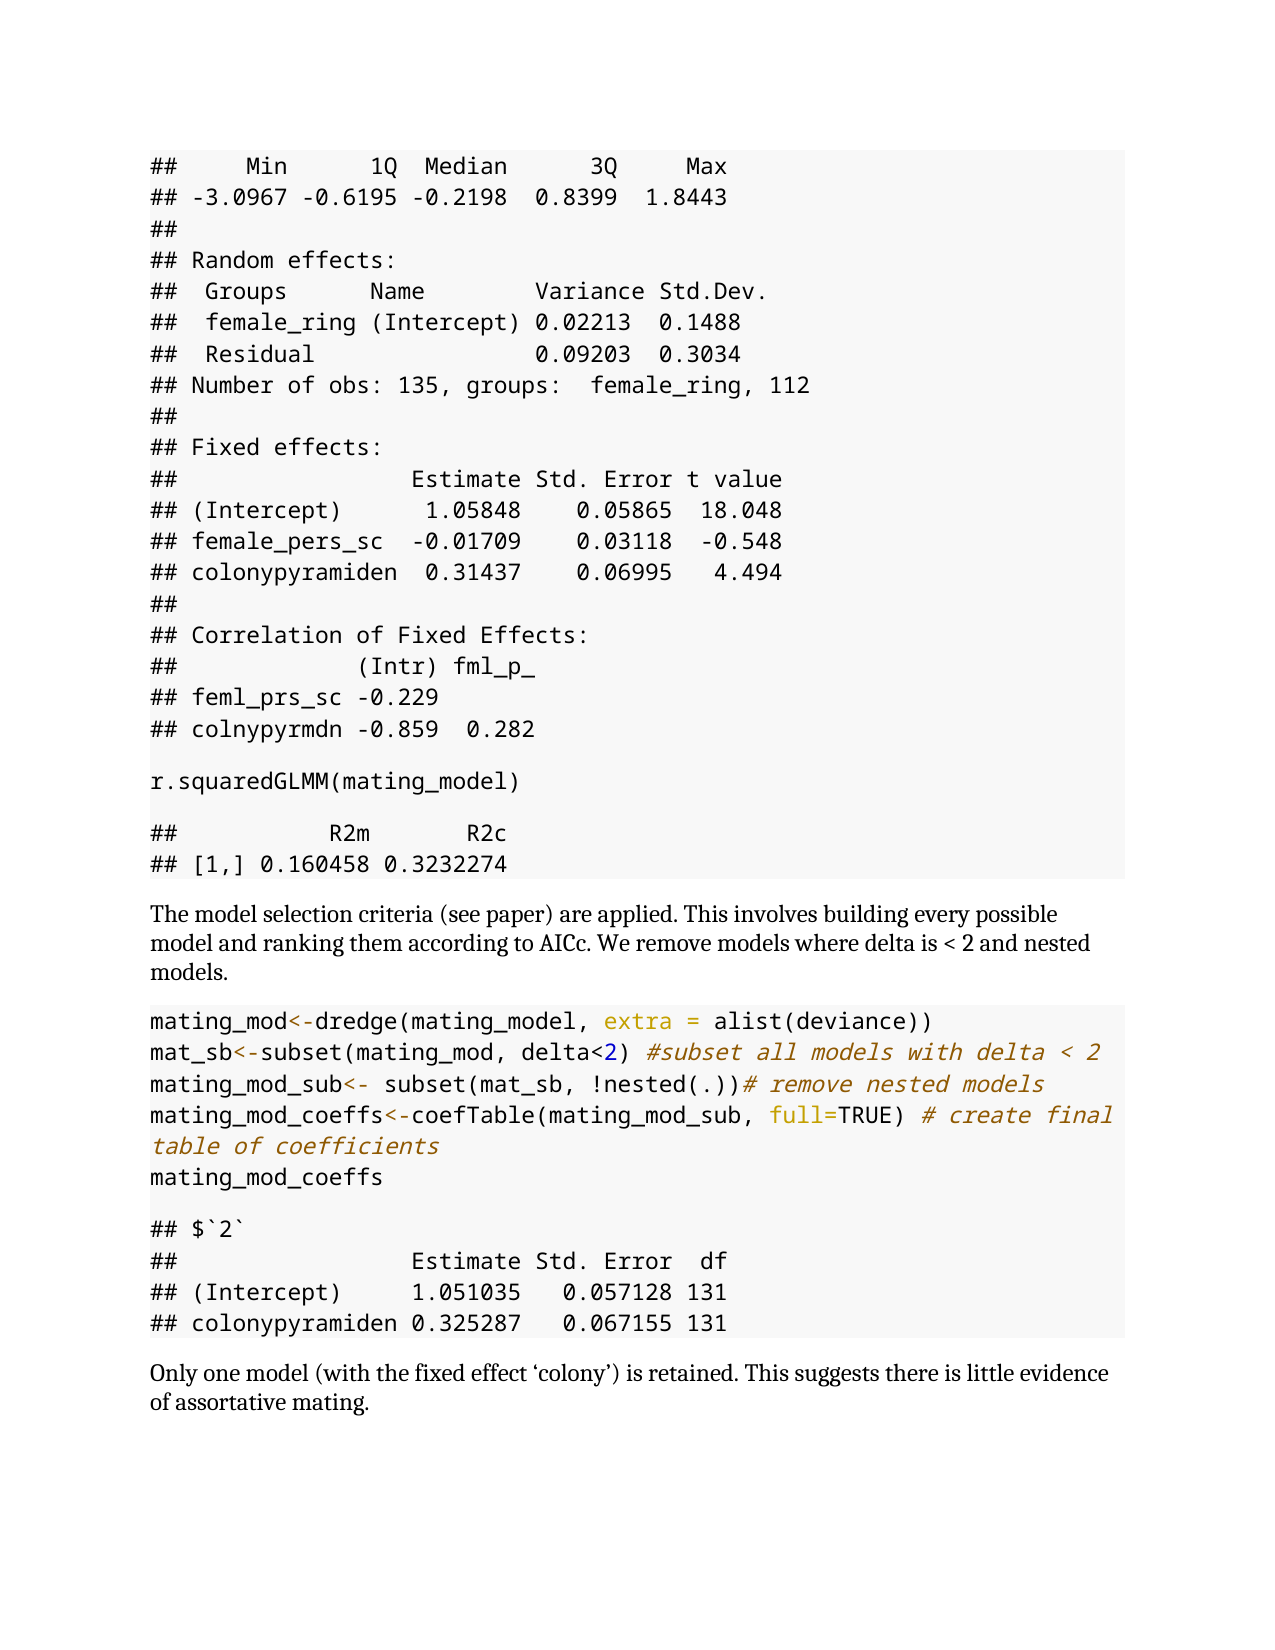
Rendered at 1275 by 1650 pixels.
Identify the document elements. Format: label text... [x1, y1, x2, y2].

text mating_mod<-dredge(mating_model, extra = alist(deviance)) mat_sb<-subset(mating_mod, delta<2) #subset all models with delta < 2 mating_mod_sub<- subset(mat_sb, !nested(.))# remove nested models mating_mod_coeffs<-coefTable(mating_mod_sub, full=TRUE) # create final table of coefficients mating_mod_coeffs [150, 1005, 1125, 1192]
text r.squaredGLMM(mating_model) [150, 764, 1125, 796]
text ## $`2` ## Estimate Std. Error df ## (Intercept) 1.051035 0.057128 131 ## colonypyramiden 0.325287 0.067155 131 [150, 1213, 1125, 1338]
text The model selection criteria (see paper) are applied. This involves building every possible model and ranking them according to AICc. We remove models where delta is < 2 and nested models. [150, 900, 1125, 986]
text ## R2m R2c ## [1,] 0.160458 0.3232274 [150, 817, 1125, 879]
text Only one model (with the fixed effect ‘colony’) is retained. This suggests there is little evidence of assortative mating. [150, 1359, 1125, 1417]
